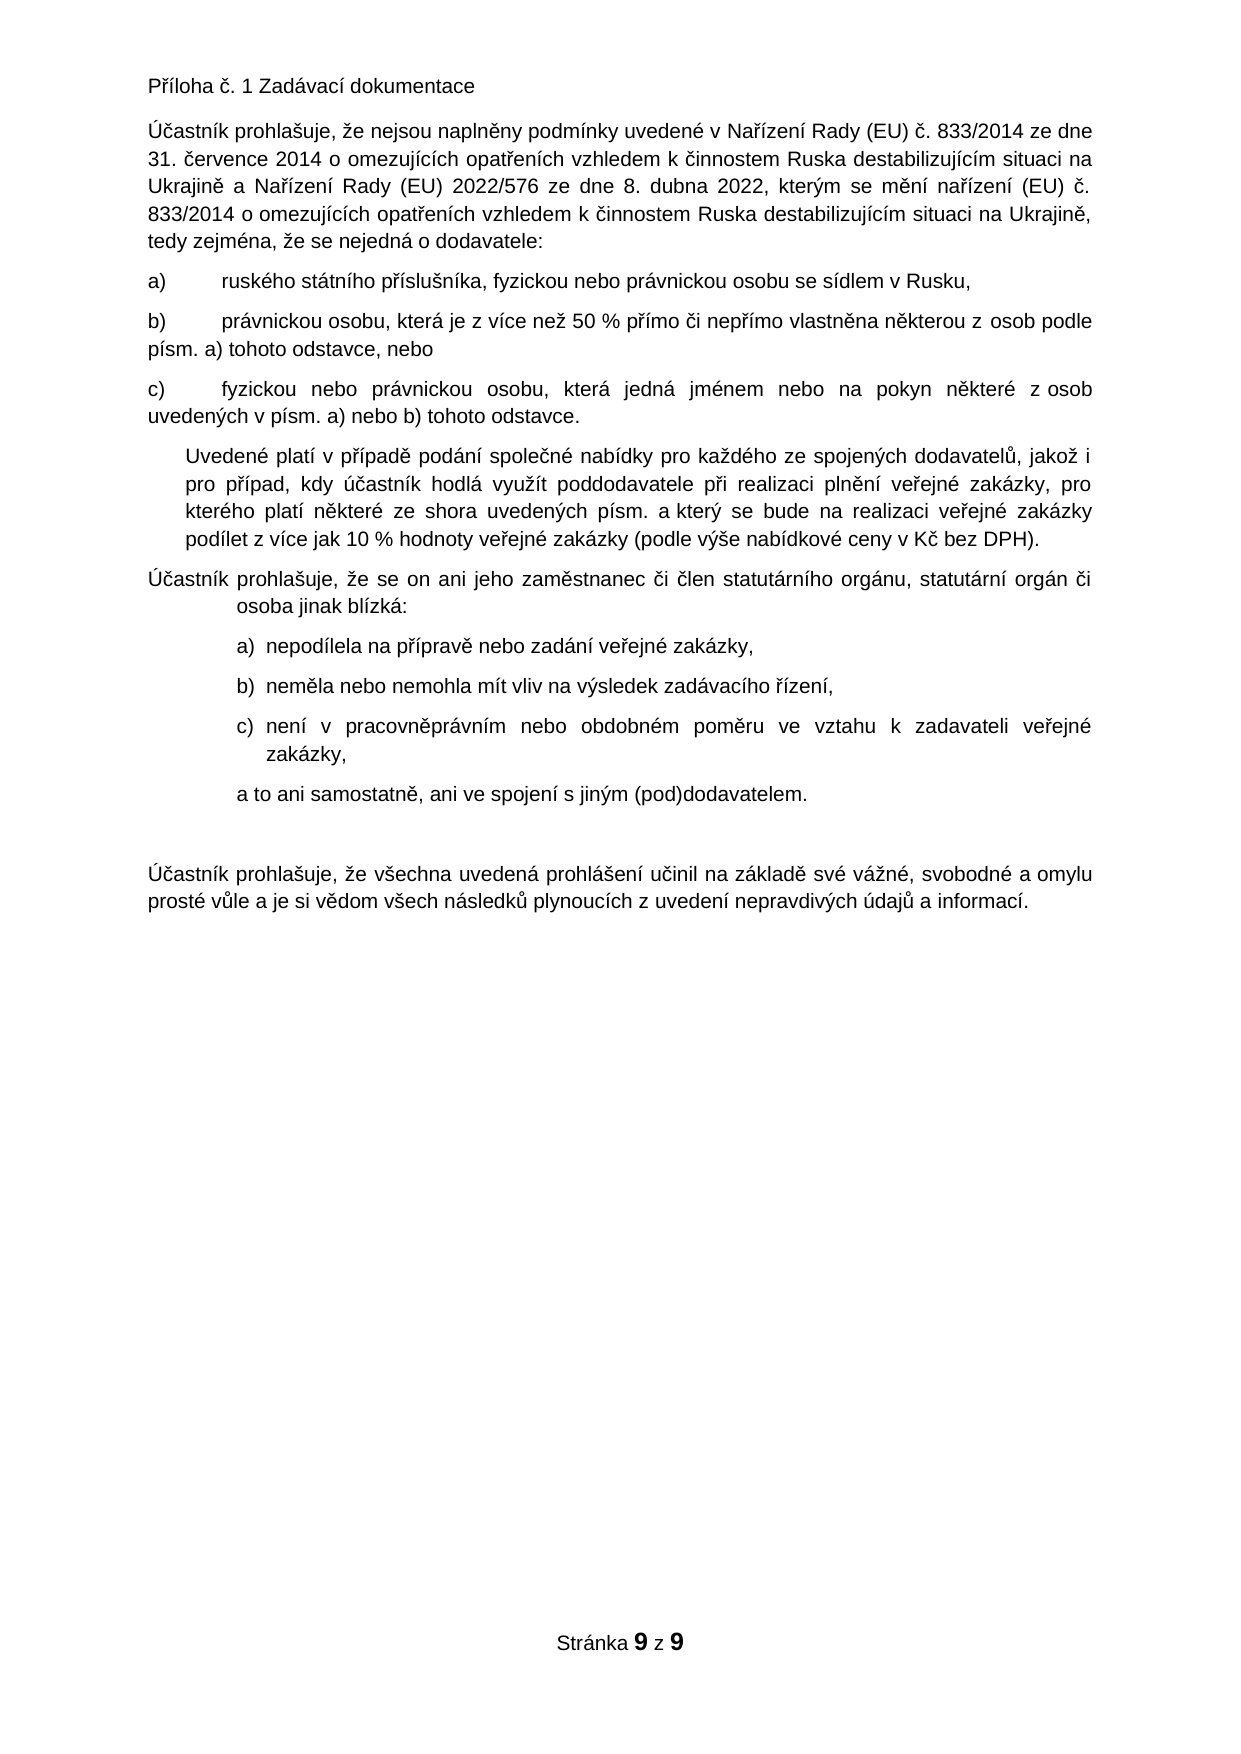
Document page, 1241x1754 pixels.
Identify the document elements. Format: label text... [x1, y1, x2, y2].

list a to ani samostatně, ani ve spojení s jiným (pod)dodavatelem. [236, 782, 1092, 806]
list Účastník prohlašuje, že všechna uvedená prohlášení učinil na základě své vážné, svobodné a omylu prosté vůle a je si vědom všech následků plynoucích z uvedení nepravdivých údajů a informací. [148, 862, 1092, 913]
list Uvedené platí v případě podání společné nabídky pro každého ze spojených dodavatelů, jakož i pro případ, kdy účastník hodlá využít poddodavatele při realizaci plnění veřejné zakázky, pro kterého platí některé ze shora uvedených písm. a který se bude na realizaci veřejné zakázky podílet z více jak 10 % hodnoty veřejné zakázky (podle výše nabídkové ceny v Kč bez DPH). [185, 444, 1092, 551]
list právnickou osobu, která je z více než 50 % přímo či nepřímo vlastněna některou z osob podle písm. a) tohoto odstavce, nebo [148, 309, 1092, 361]
list Účastník prohlašuje, že se on ani jeho zaměstnanec či člen statutárního orgánu, statutární orgán či osoba jinak blízká: [148, 567, 1092, 618]
list nepodílela na přípravě nebo zadání veřejné zakázky, [236, 634, 1092, 658]
list není v pracovněprávním nebo obdobném poměru ve vztahu k zadavateli veřejné zakázky, [236, 714, 1092, 766]
list fyzickou nebo právnickou osobu, která jedná jménem nebo na pokyn některé z osob uvedených v písm. a) nebo b) tohoto odstavce. [148, 377, 1092, 428]
list neměla nebo nemohla mít vliv na výsledek zadávacího řízení, [236, 674, 1092, 698]
list Účastník prohlašuje, že nejsou naplněny podmínky uvedené v Nařízení Rady (EU) č. 833/2014 ze dne 31. července 2014 o omezujících opatřeních vzhledem k činnostem Ruska destabilizujícím situaci na Ukrajině a Nařízení Rady (EU) 2022/576 ze dne 8. dubna 2022, kterým se mění nařízení (EU) č. 833/2014 o omezujících opatřeních vzhledem k činnostem Ruska destabilizujícím situaci na Ukrajině, tedy zejména, že se nejedná o dodavatele: [148, 119, 1092, 253]
list ruského státního příslušníka, fyzickou nebo právnickou osobu se sídlem v Rusku, [148, 269, 1092, 293]
